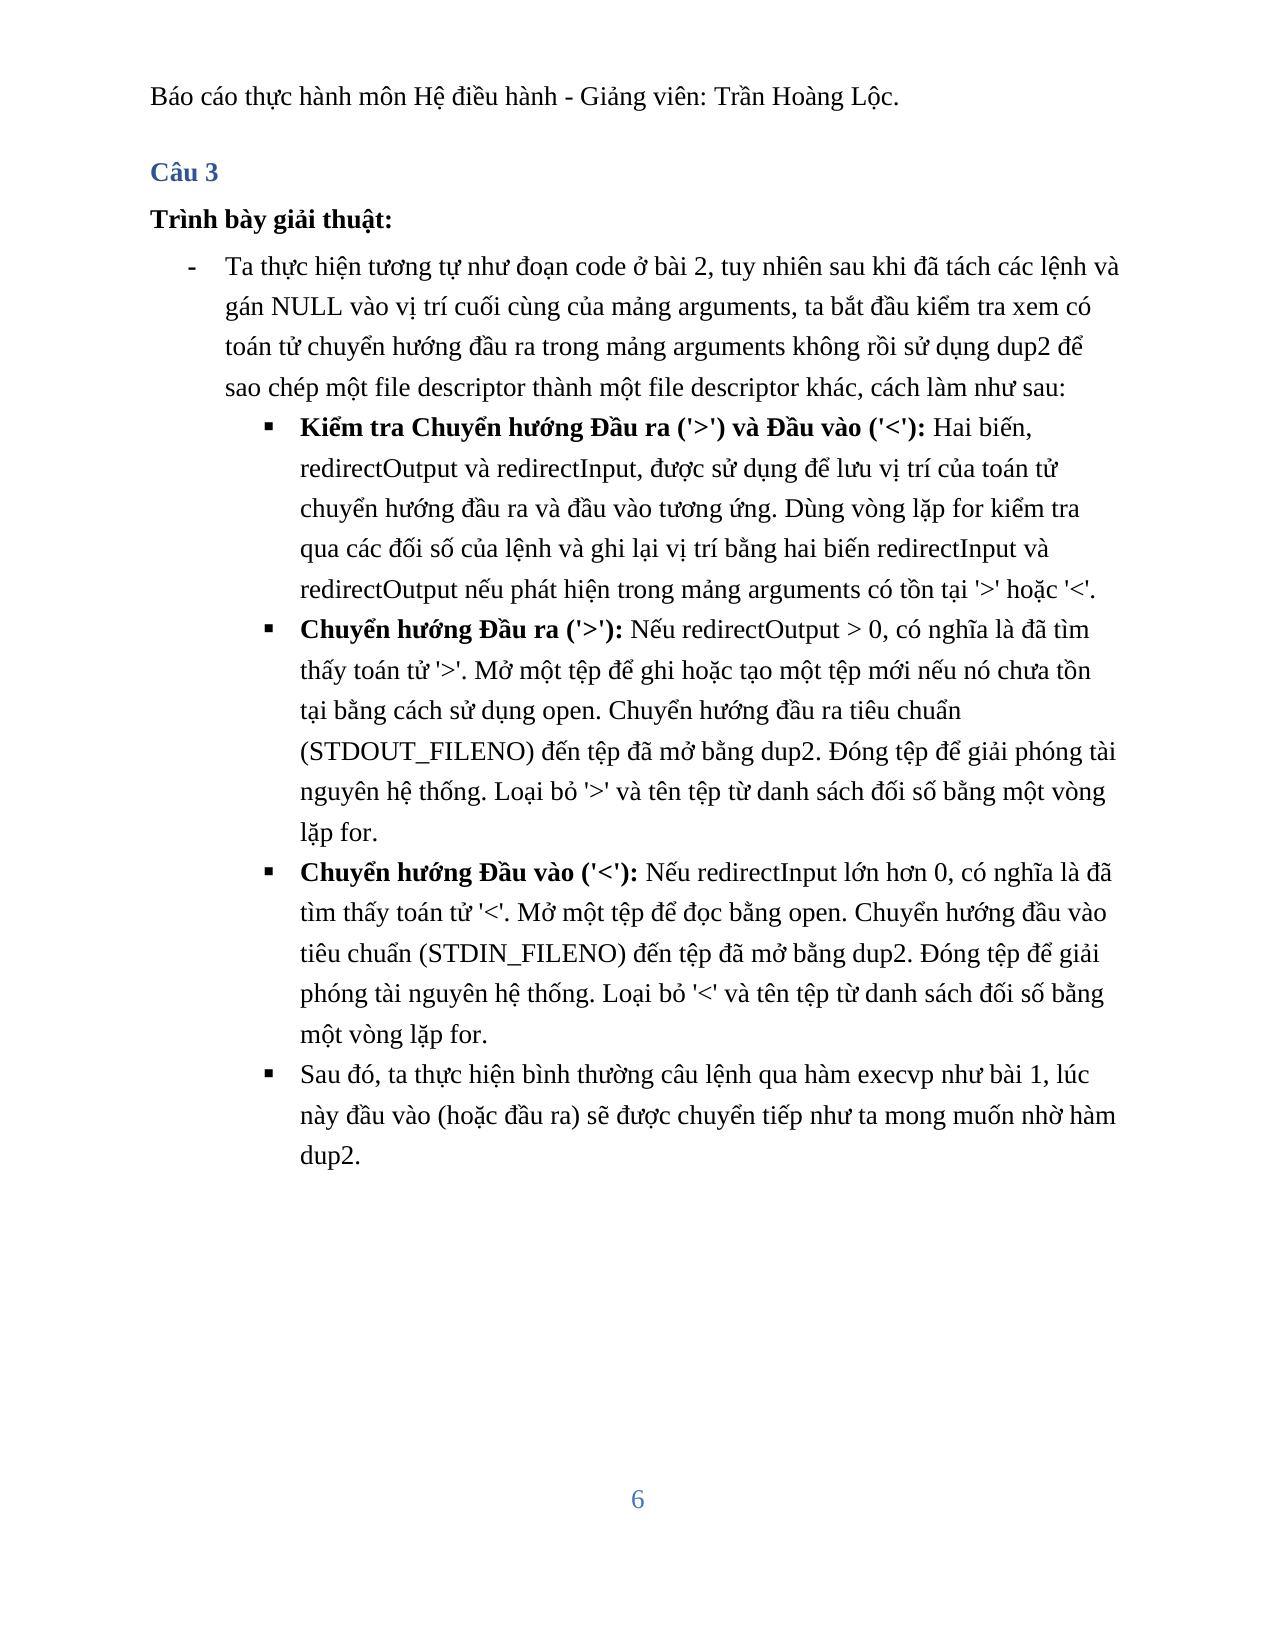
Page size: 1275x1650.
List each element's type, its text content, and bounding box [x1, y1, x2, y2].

list Kiểm tra Chuyển hướng Đầu ra ('>') và Đầu vào ('<'): Hai biến, redirectOutput và redirectInput, được sử dụng để lưu vị trí của toán tử chuyển hướng đầu ra và đầu vào tương ứng. Dùng vòng lặp for kiểm tra qua các đối số của lệnh và ghi lại vị trí bằng hai biến redirectInput và redirectOutput nếu phát hiện trong mảng arguments có tồn tại '>' hoặc '<'. [262, 411, 1125, 604]
list Sau đó, ta thực hiện bình thường câu lệnh qua hàm execvp như bài 1, lúc này đầu vào (hoặc đầu ra) sẽ được chuyển tiếp như ta mong muốn nhờ hàm dup2. [262, 1058, 1125, 1170]
list Ta thực hiện tương tự như đoạn code ở bài 2, tuy nhiên sau khi đã tách các lệnh và gán NULL vào vị trí cuối cùng của mảng arguments, ta bắt đầu kiểm tra xem có toán tử chuyển hướng đầu ra trong mảng arguments không rồi sử dụng dup2 để sao chép một file descriptor thành một file descriptor khác, cách làm như sau: [187, 249, 1125, 402]
subtitle Câu 3 [150, 156, 1125, 187]
list Chuyển hướng Đầu vào ('<'): Nếu redirectInput lớn hơn 0, có nghĩa là đã tìm thấy toán tử '<'. Mở một tệp để đọc bằng open. Chuyển hướng đầu vào tiêu chuẩn (STDIN_FILENO) đến tệp đã mở bằng dup2. Đóng tệp để giải phóng tài nguyên hệ thống. Loại bỏ '<' và tên tệp từ danh sách đối số bằng một vòng lặp for. [262, 856, 1125, 1049]
list Chuyển hướng Đầu ra ('>'): Nếu redirectOutput > 0, có nghĩa là đã tìm thấy toán tử '>'. Mở một tệp để ghi hoặc tạo một tệp mới nếu nó chưa tồn tại bằng cách sử dụng open. Chuyển hướng đầu ra tiêu chuẩn (STDOUT_FILENO) đến tệp đã mở bằng dup2. Đóng tệp để giải phóng tài nguyên hệ thống. Loại bỏ '>' và tên tệp từ danh sách đối số bằng một vòng lặp for. [262, 613, 1125, 847]
text Trình bày giải thuật: [150, 203, 1125, 234]
